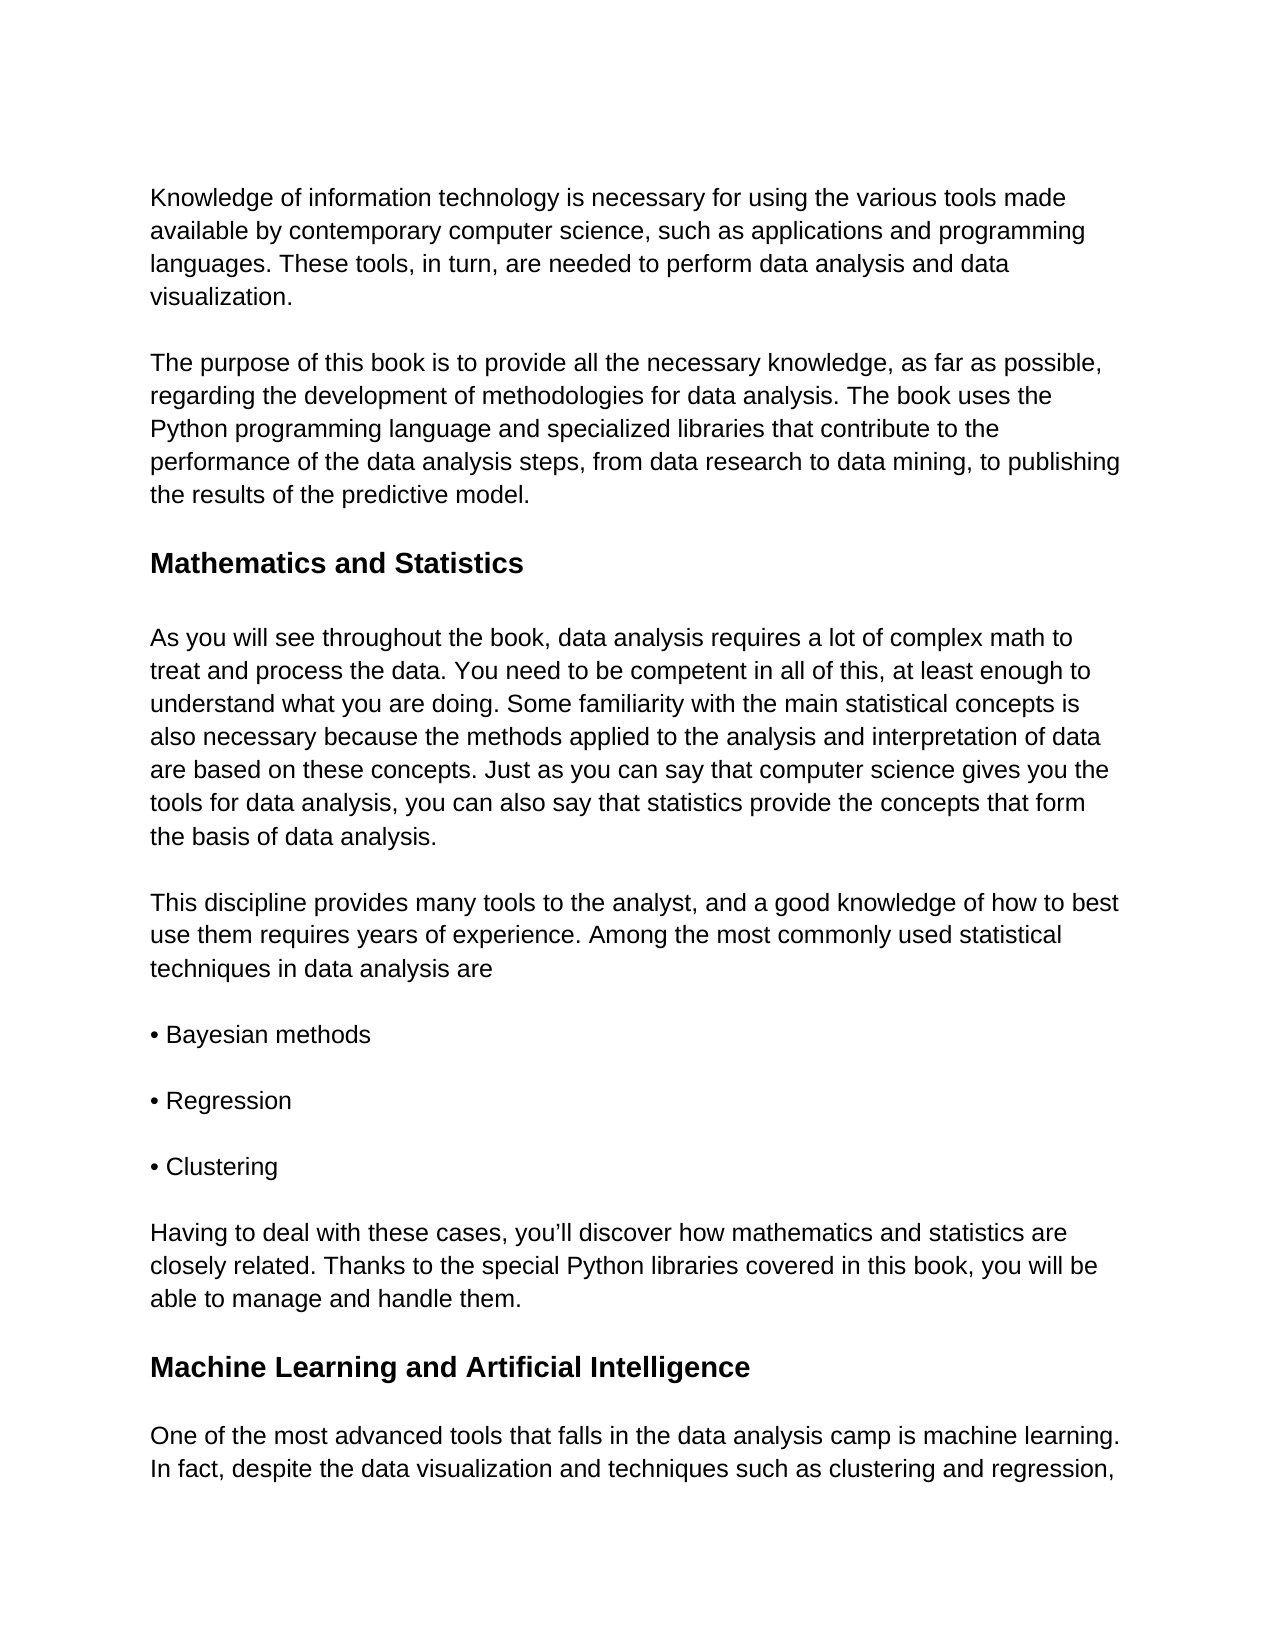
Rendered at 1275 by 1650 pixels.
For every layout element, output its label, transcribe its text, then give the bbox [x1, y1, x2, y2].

text Knowledge of information technology is necessary for using the various tools made available by contemporary computer science, such as applications and programming languages. These tools, in turn, are needed to perform data analysis and data visualization. [150, 183, 1125, 311]
text The purpose of this book is to provide all the necessary knowledge, as far as possible, regarding the development of methodologies for data analysis. The book uses the Python programming language and specialized libraries that contribute to the performance of the data analysis steps, from data research to data mining, to publishing the results of the predictive model. [150, 348, 1125, 509]
text Having to deal with these cases, you’ll discover how mathematics and statistics are closely related. Thanks to the special Python libraries covered in this book, you will be able to manage and handle them. [150, 1218, 1125, 1312]
text Mathematics and Statistics [150, 546, 1125, 580]
text • Bayesian methods [150, 1019, 1125, 1048]
text • Regression [150, 1086, 1125, 1114]
text Machine Learning and Artificial Intelligence [150, 1350, 1125, 1383]
text As you will see throughout the book, data analysis requires a lot of complex math to treat and process the data. You need to be competent in all of this, at least enough to understand what you are doing. Some familiarity with the main statistical concepts is also necessary because the methods applied to the analysis and interpretation of data are based on these concepts. Just as you can say that computer science gives you the tools for data analysis, you can also say that statistics provide the concepts that form the basis of data analysis. [150, 623, 1125, 850]
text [150, 1421, 1125, 1483]
text • Clustering [150, 1152, 1125, 1180]
text This discipline provides many tools to the analyst, and a good knowledge of how to best use them requires years of experience. Among the most commonly used statistical techniques in data analysis are [150, 887, 1125, 982]
